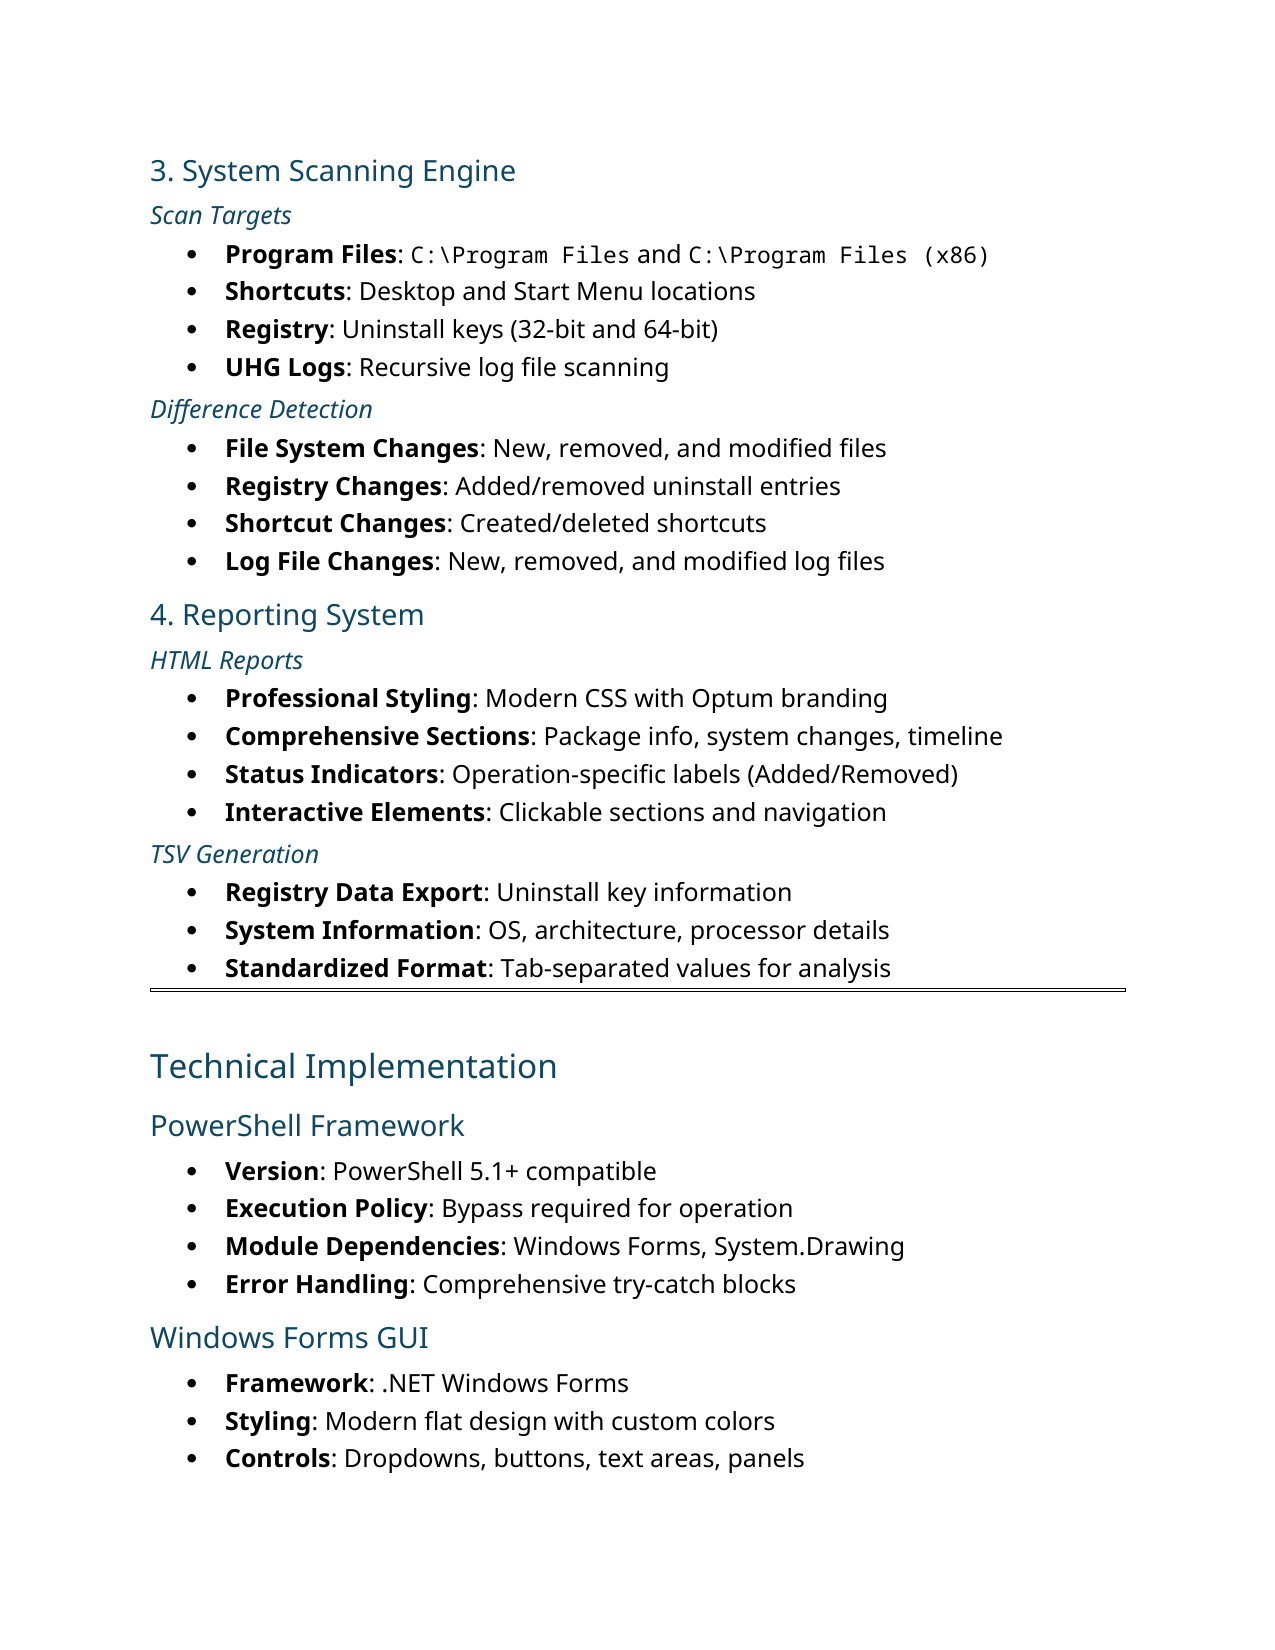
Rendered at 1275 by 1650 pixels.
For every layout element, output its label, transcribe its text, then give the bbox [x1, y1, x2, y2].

list Professional Styling: Modern CSS with Optum branding [187, 681, 1125, 715]
list Module Dependencies: Windows Forms, System.Drawing [187, 1229, 1125, 1263]
list Controls: Dropdowns, buttons, text areas, panels [187, 1441, 1125, 1475]
list Registry Data Export: Uninstall key information [187, 875, 1125, 909]
list Status Indicators: Operation-specific labels (Added/Removed) [187, 756, 1125, 790]
list Comprehensive Sections: Package info, system changes, timeline [187, 718, 1125, 753]
list Version: PowerShell 5.1+ compatible [187, 1153, 1125, 1187]
subtitle 3. System Scanning Engine [150, 150, 1125, 190]
list Standardized Format: Tab-separated values for analysis [187, 950, 1125, 984]
subtitle PowerShell Framework [150, 1105, 1125, 1145]
subtitle Scan Targets [150, 198, 1125, 232]
subtitle Technical Implementation [150, 1043, 1125, 1088]
subtitle Difference Detection [150, 392, 1125, 426]
subtitle TSV Generation [150, 837, 1125, 871]
list UHG Logs: Recursive log file scanning [187, 350, 1125, 384]
list Framework: .NET Windows Forms [187, 1365, 1125, 1399]
list File System Changes: New, removed, and modified files [187, 430, 1125, 464]
subtitle HTML Reports [150, 642, 1125, 677]
list Log File Changes: New, removed, and modified log files [187, 544, 1125, 578]
list Shortcut Changes: Created/deleted shortcuts [187, 506, 1125, 540]
list Program Files: C:\Program Files and C:\Program Files (x86) [187, 236, 1125, 270]
list Styling: Modern flat design with custom colors [187, 1403, 1125, 1437]
list Error Handling: Comprehensive try-catch blocks [187, 1267, 1125, 1301]
list System Information: OS, architecture, processor details [187, 913, 1125, 947]
list Registry Changes: Added/removed uninstall entries [187, 468, 1125, 502]
list Interactive Elements: Clickable sections and navigation [187, 794, 1125, 828]
list Shortcuts: Desktop and Start Menu locations [187, 274, 1125, 308]
subtitle Windows Forms GUI [150, 1317, 1125, 1357]
list Execution Policy: Bypass required for operation [187, 1191, 1125, 1225]
list Registry: Uninstall keys (32-bit and 64-bit) [187, 312, 1125, 346]
subtitle 4. Reporting System [150, 594, 1125, 634]
